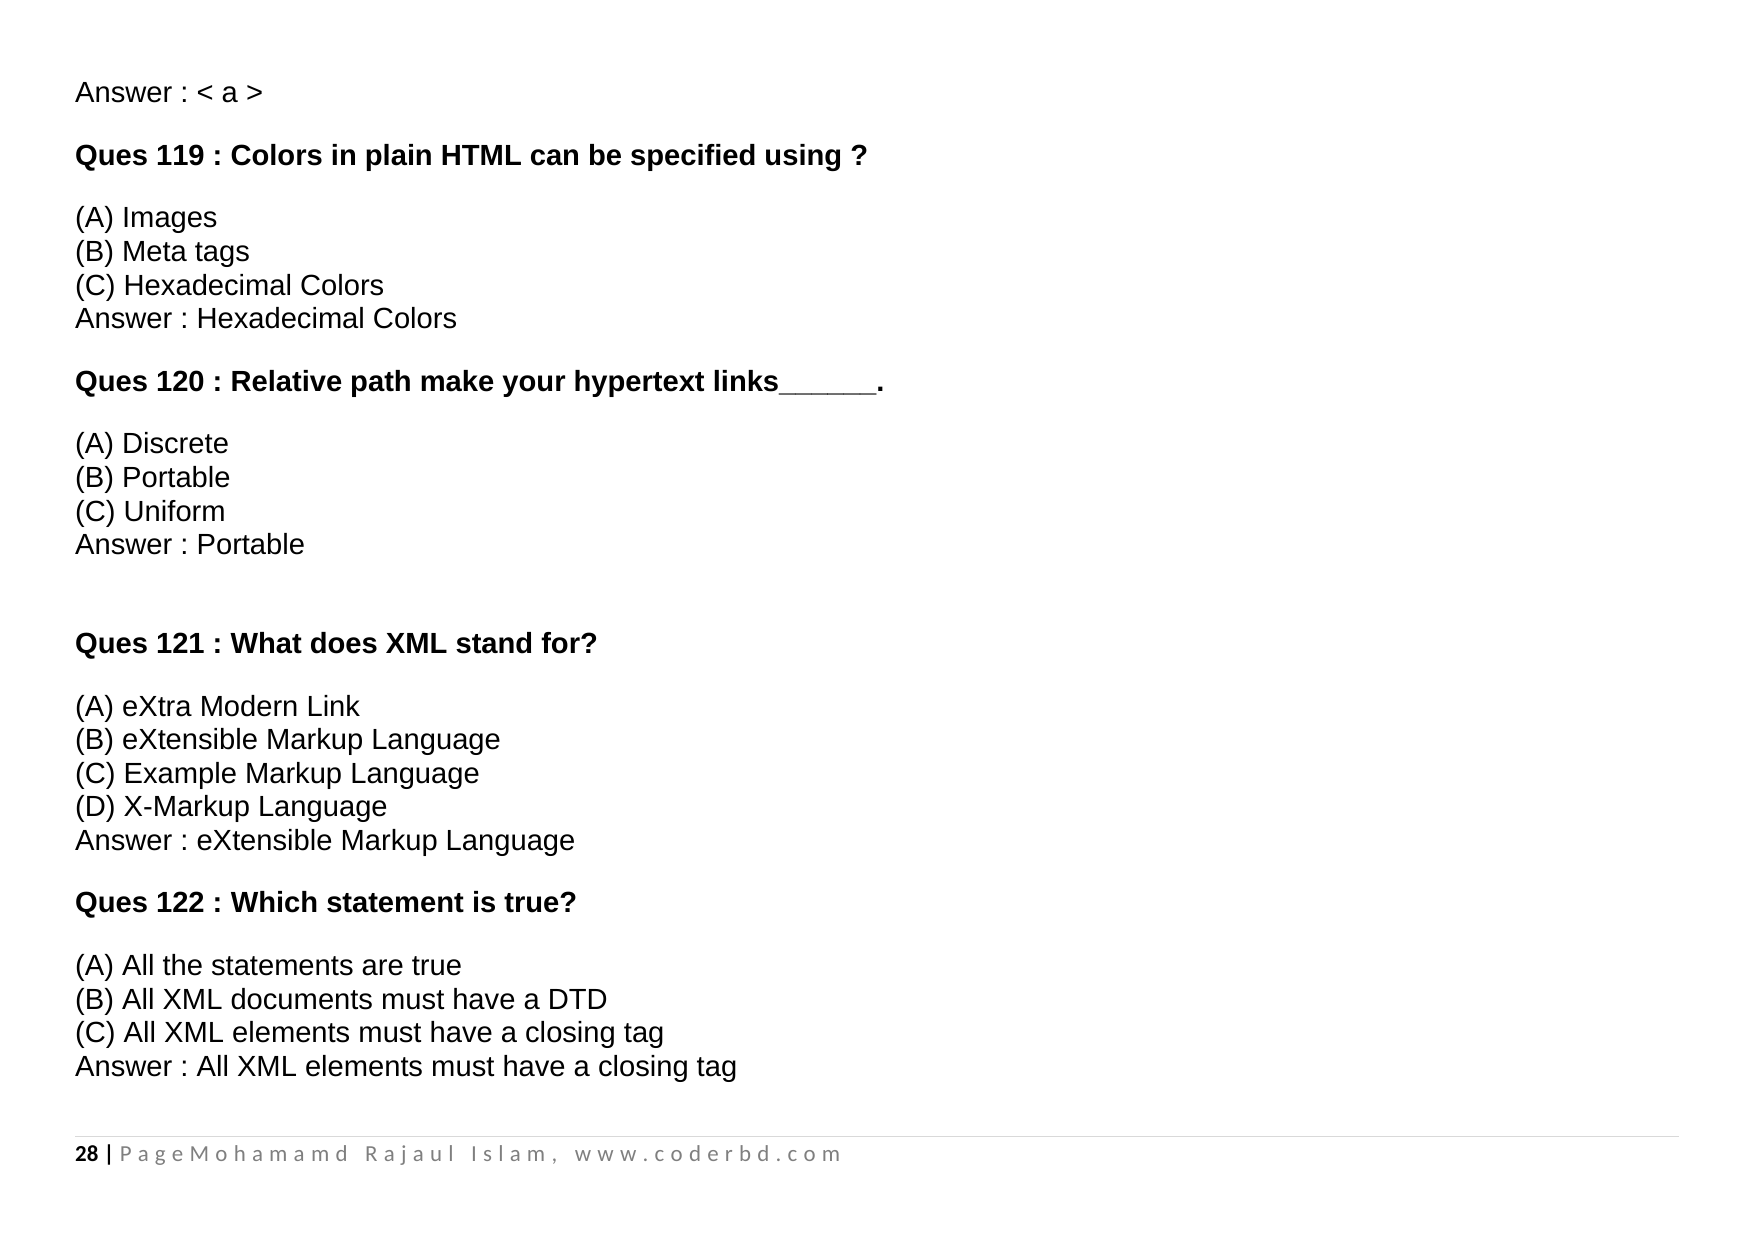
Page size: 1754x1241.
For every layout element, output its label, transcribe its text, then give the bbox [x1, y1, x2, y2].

text (A) All the statements are true [75, 948, 1679, 982]
text (B) eXtensible Markup Language [75, 722, 1679, 756]
text Answer : eXtensible Markup Language [75, 823, 1679, 856]
text (A) Discrete [75, 426, 1679, 460]
text Ques 122 : Which statement is true? [75, 886, 1679, 919]
text Answer : All XML elements must have a closing tag [75, 1049, 1679, 1082]
text (A) Images [75, 200, 1679, 234]
text (B) Meta tags [75, 234, 1679, 267]
text Ques 121 : What does XML stand for? [75, 626, 1679, 659]
text (C) Hexadecimal Colors [75, 267, 1679, 301]
text (A) eXtra Modern Link [75, 689, 1679, 722]
text (C) Example Markup Language [75, 756, 1679, 789]
text Answer : Portable [75, 527, 1679, 561]
text (B) Portable [75, 460, 1679, 493]
text Answer : < a > [75, 75, 1679, 108]
text Answer : Hexadecimal Colors [75, 301, 1679, 334]
text (C) All XML elements must have a closing tag [75, 1015, 1679, 1049]
text (C) Uniform [75, 493, 1679, 527]
text (B) All XML documents must have a DTD [75, 982, 1679, 1015]
text Ques 119 : Colors in plain HTML can be specified using ? [75, 138, 1679, 171]
text Ques 120 : Relative path make your hypertext links______. [75, 364, 1679, 397]
text (D) X-Markup Language [75, 789, 1679, 823]
